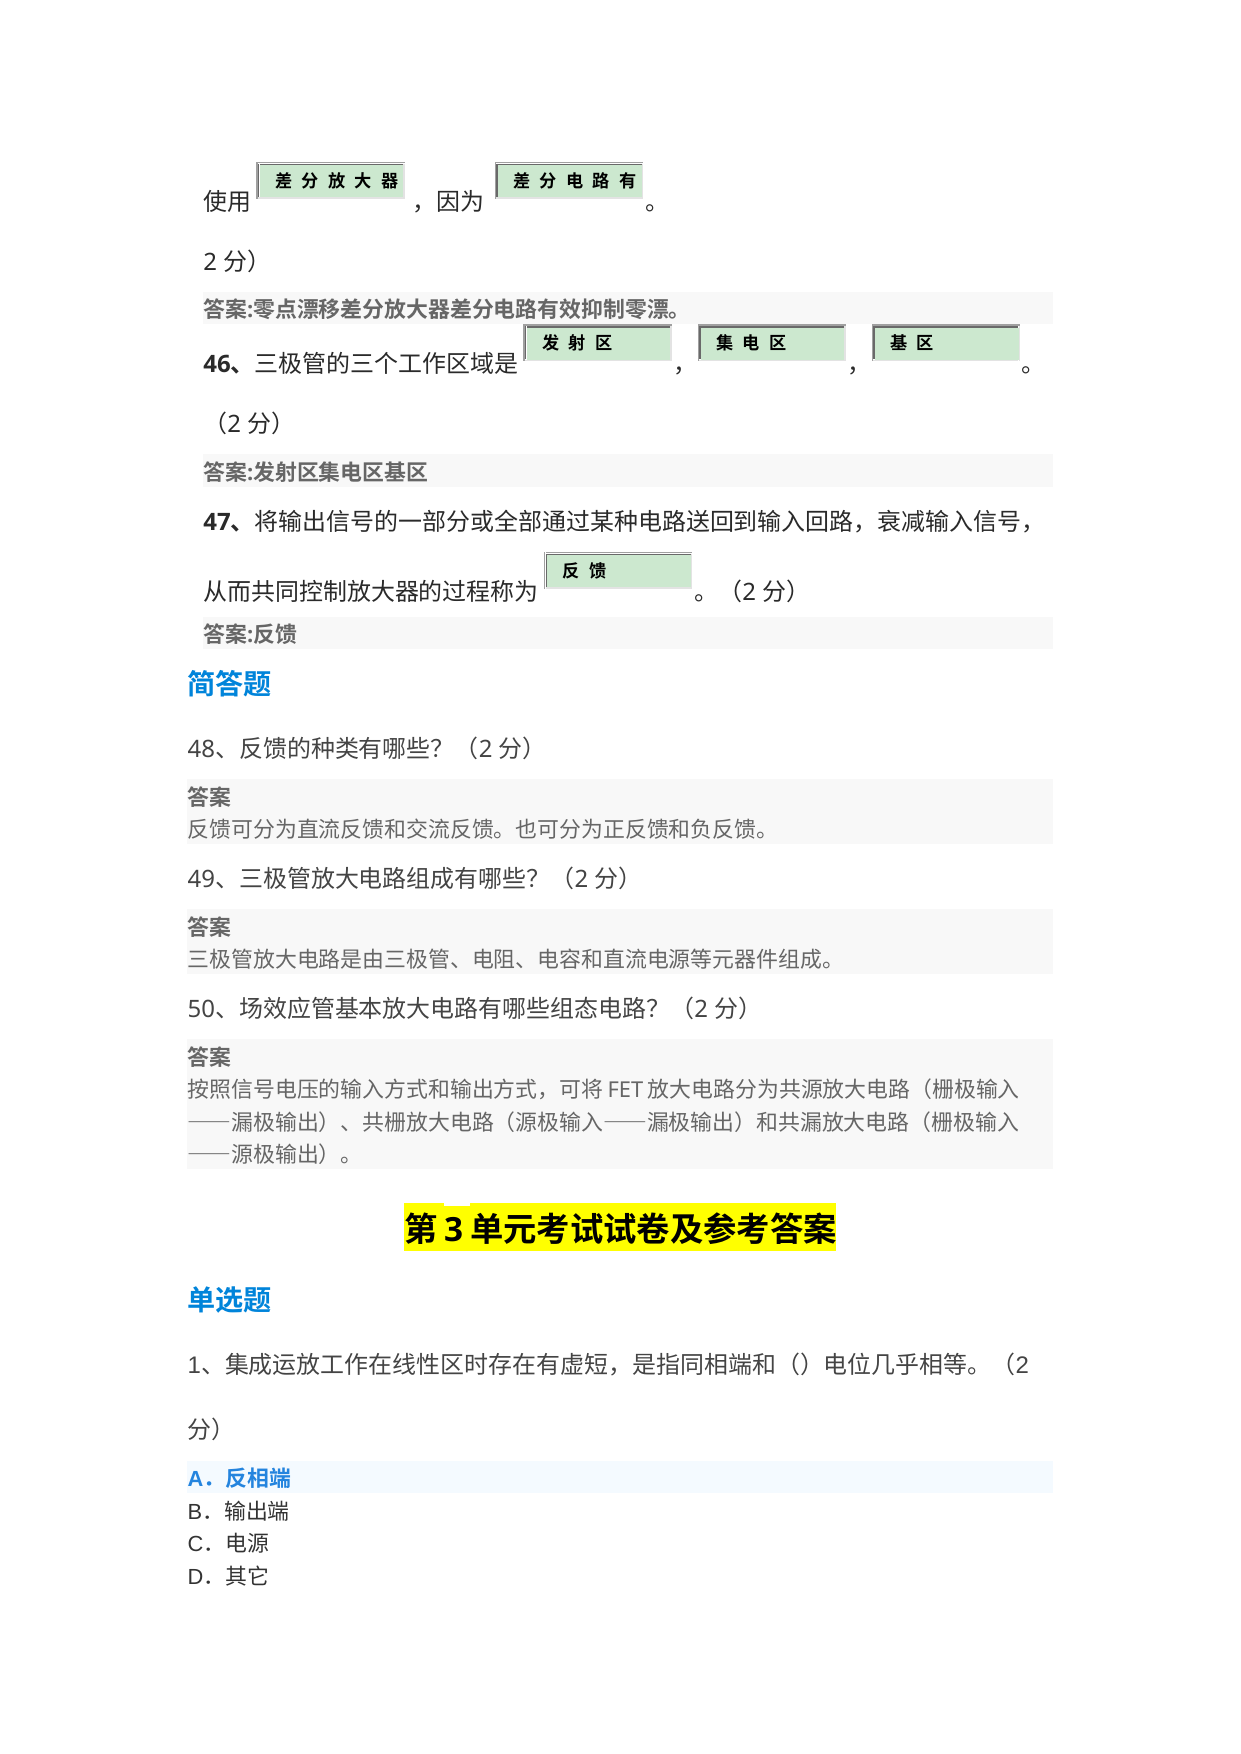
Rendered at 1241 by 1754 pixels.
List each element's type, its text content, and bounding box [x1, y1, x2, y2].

text 按照信号电压的输入方式和输出方式，可将FET放大电路分为共源放大电路（栅极输入——漏极输出）、共栅放大电路（源极输入——漏极输出）和共漏放大电路（栅极输入——源极输出）。 [187, 1072, 1053, 1169]
text 反馈可分为直流反馈和交流反馈。也可分为正反馈和负反馈。 [187, 812, 1053, 844]
text B．输出端 [187, 1493, 1053, 1526]
text 答案 [187, 1039, 1053, 1072]
text 46、三极管的三个工作区域是 ，，。（2 分） [203, 324, 1053, 454]
text 49、三极管放大电路组成有哪些？（2 分） [187, 844, 1053, 909]
text D．其它 [187, 1558, 1053, 1591]
text A．反相端 [187, 1461, 1053, 1493]
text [203, 162, 1053, 227]
text 答案:发射区集电区基区 [203, 454, 1053, 487]
text 2 分） [203, 227, 1053, 292]
text 47、将输出信号的一部分或全部通过某种电路送回到输入回路，衰减输入信号，从而共同控制放大器的过程称为 。（2 分） [203, 487, 1053, 617]
text 答案 [187, 779, 1053, 812]
subtitle 简答题 [187, 649, 1045, 714]
text 50、场效应管基本放大电路有哪些组态电路？（2 分） [187, 974, 1053, 1039]
text 三极管放大电路是由三极管、电阻、电容和直流电源等元器件组成。 [187, 942, 1053, 974]
text 答案 [187, 909, 1053, 942]
text 答案:零点漂移差分放大器差分电路有效抑制零漂。 [203, 292, 1053, 324]
text 48、反馈的种类有哪些？（2 分） [187, 714, 1053, 779]
text 答案:反馈 [203, 617, 1053, 649]
text 1、集成运放工作在线性区时存在有虚短，是指同相端和（）电位几乎相等。（2 分） [187, 1331, 1053, 1461]
title 第3单元考试试卷及参考答案 [187, 1194, 1053, 1259]
text C．电源 [187, 1526, 1053, 1558]
subtitle 单选题 [187, 1266, 1045, 1331]
